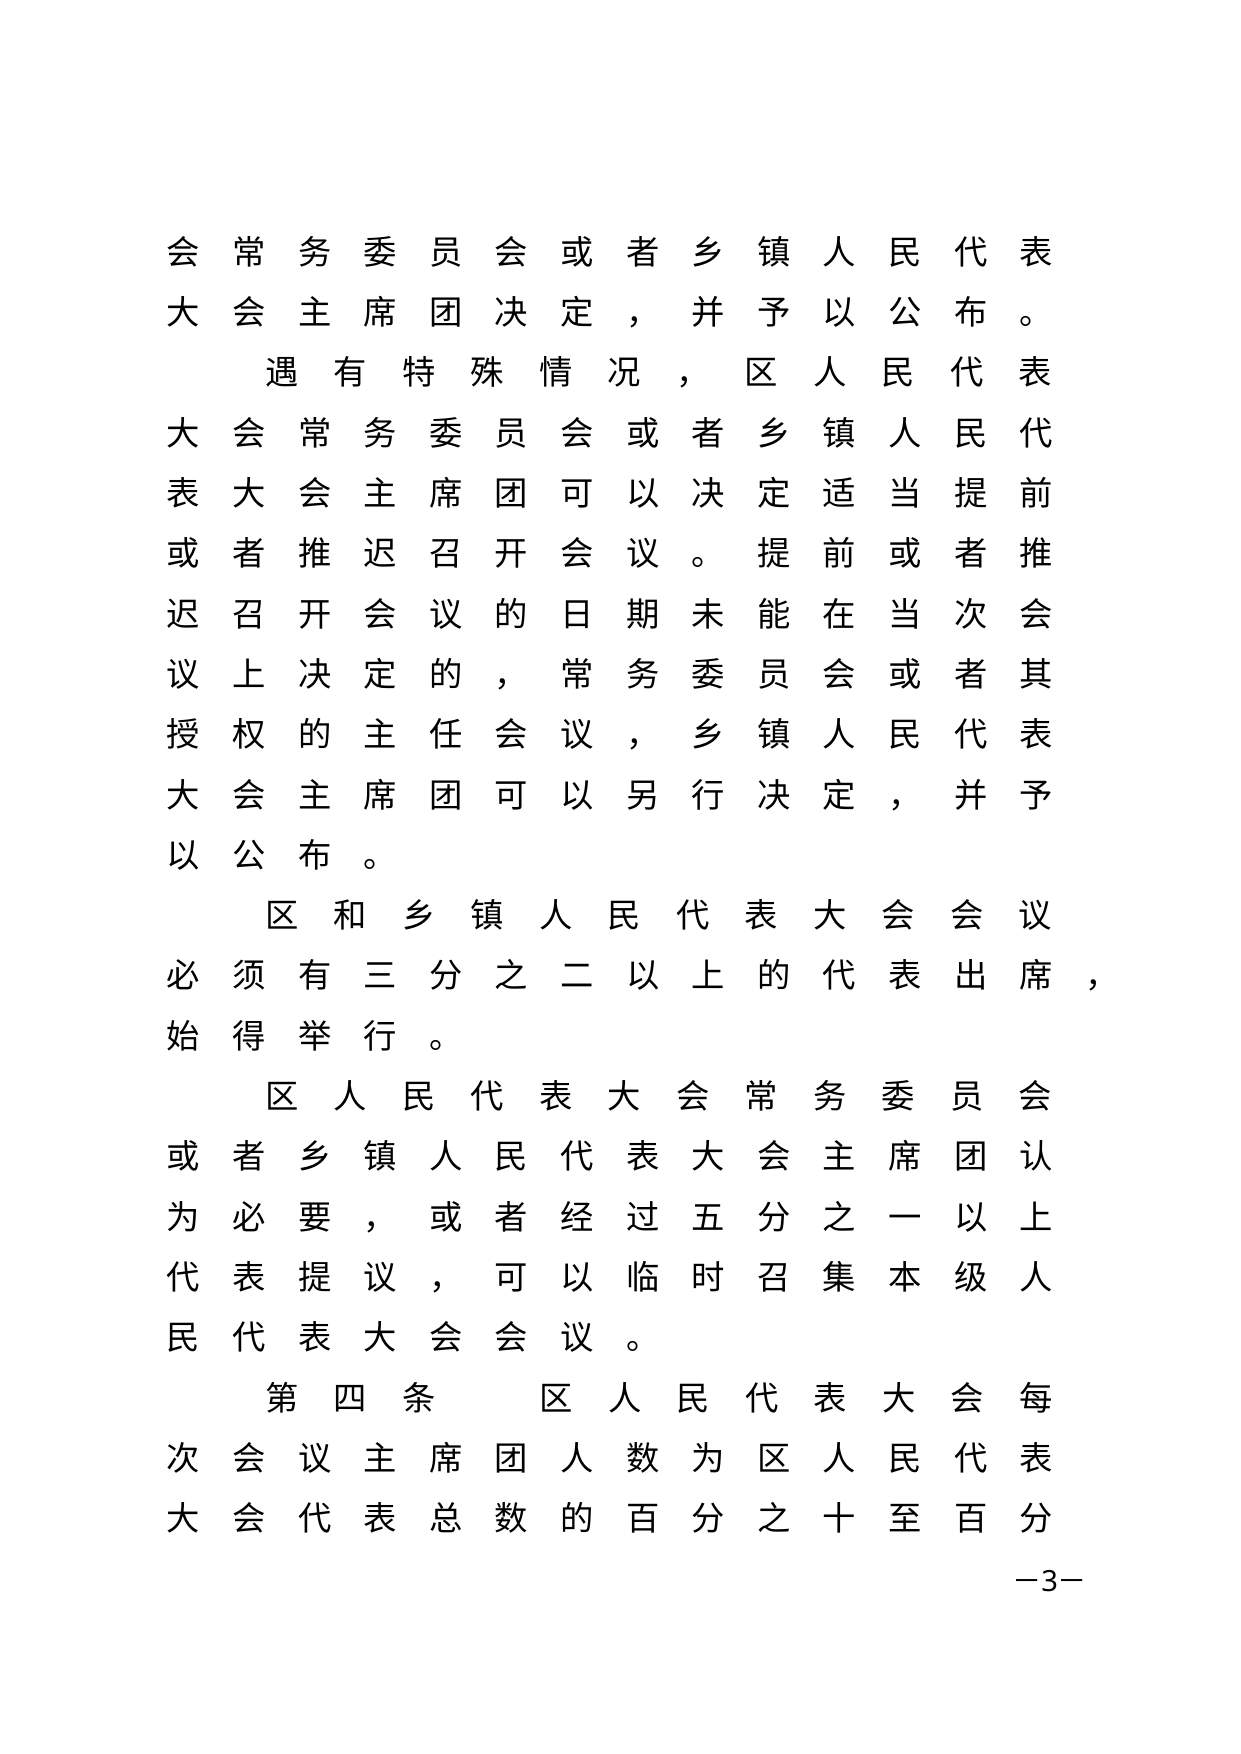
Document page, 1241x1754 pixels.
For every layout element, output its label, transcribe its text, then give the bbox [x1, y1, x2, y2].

text 遇有特殊情况，区人民代表大会常务委员会或者乡镇人民代表大会主席团可以决定适当提前或者推迟召开会议。提前或者推迟召开会议的日期未能在当次会议上决定的，常务委员会或者其授权的主任会议，乡镇人民代表大会主席团可以另行决定，并予以公布。 [167, 340, 1085, 883]
text 第三条 区人民代表大会会议每年至少举行一次，乡镇人民代表大会会议一般每年举行两次，会期和会议日程应当合理安排。会议召开的日期由区人民代表大会常务委员会或者乡镇人民代表大会主席团决定，并予以公布。 [167, 219, 1085, 340]
text 区人民代表大会常务委员会或者乡镇人民代表大会主席团认为必要，或者经过五分之一以上代表提议，可以临时召集本级人民代表大会会议。 [167, 1064, 1085, 1365]
text 第四条 区人民代表大会每次会议主席团人数为区人民代表大会代表总数的百分之十至百分之十五。 [167, 1365, 1085, 1546]
text 区和乡镇人民代表大会会议必须有三分之二以上的代表出席，始得举行。 [167, 883, 1085, 1064]
